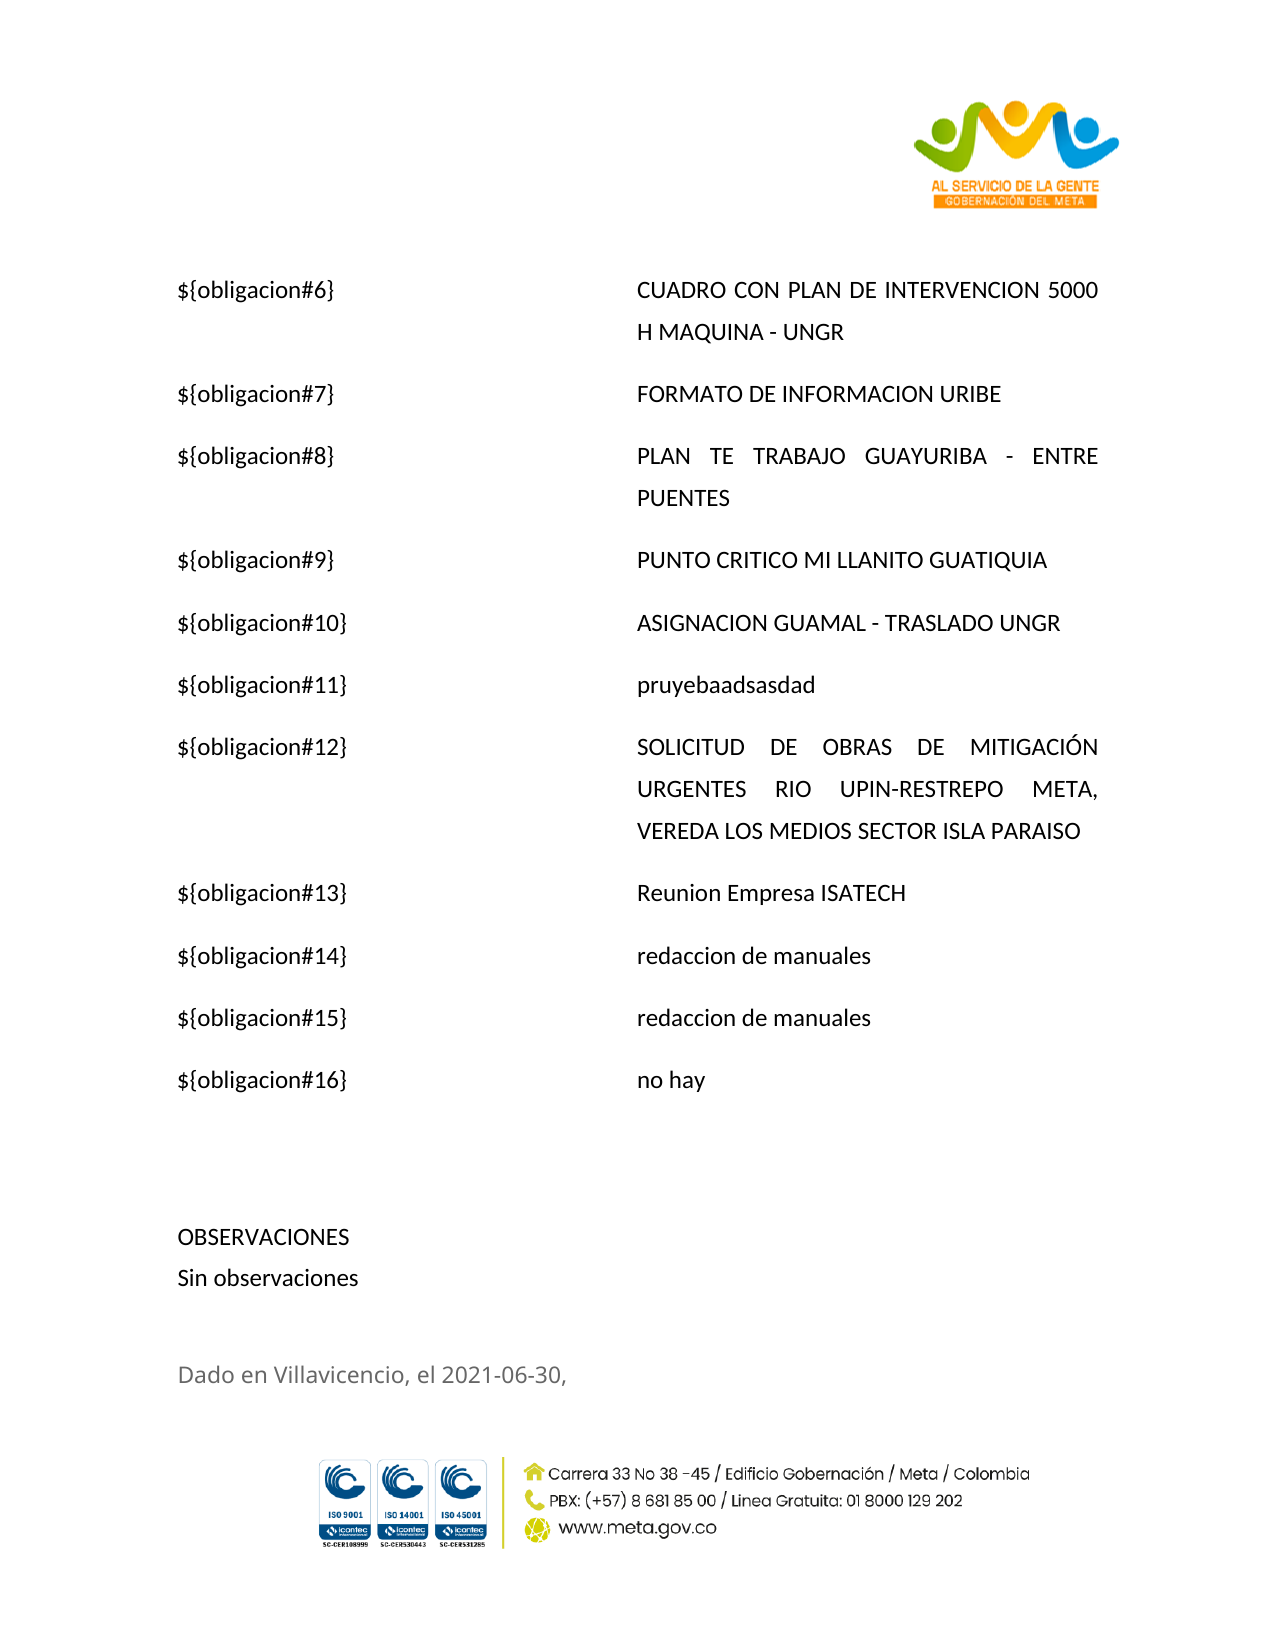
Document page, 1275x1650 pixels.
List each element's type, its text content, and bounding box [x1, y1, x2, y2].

table_cell ${obligacion#13} [178, 857, 638, 919]
table_cell no hay [639, 1043, 1099, 1106]
table_cell CUADRO CON PLAN DE INTERVENCION 5000 H MAQUINA - UNGR [639, 253, 1099, 357]
subtitle Dado en Villavicencio, el 2021-06-30, [177, 1358, 1098, 1390]
table_cell ${obligacion#6} [178, 253, 638, 357]
table_cell PUNTO CRITICO MI LLANITO GUATIQUIA [639, 524, 1099, 586]
table_cell ${obligacion#10} [178, 586, 638, 648]
text Sin observaciones [177, 1274, 1098, 1289]
table_cell ${obligacion#7} [178, 358, 638, 419]
table_cell ${obligacion#14} [178, 919, 638, 981]
table_cell ${obligacion#16} [178, 1043, 638, 1106]
table_cell redaccion de manuales [639, 981, 1099, 1043]
table_cell FORMATO DE INFORMACION URIBE [639, 358, 1099, 419]
table_cell ${obligacion#15} [178, 981, 638, 1043]
table_cell ${obligacion#8} [178, 420, 638, 524]
table_cell ${obligacion#11} [178, 648, 638, 710]
table_cell ASIGNACION GUAMAL - TRASLADO UNGR [639, 586, 1099, 648]
table_cell redaccion de manuales [639, 919, 1099, 981]
table_cell SOLICITUD DE OBRAS DE MITIGACIÓN URGENTES RIO UPIN-RESTREPO META, VEREDA LOS MEDIOS SECTOR ISLA PARAISO [639, 710, 1099, 857]
picture [177, 1442, 1131, 1574]
table_cell Reunion Empresa ISATECH [639, 857, 1099, 919]
table_cell ${obligacion#9} [178, 524, 638, 586]
text OBSERVACIONES [177, 1234, 1098, 1249]
table_cell pruyebaadsasdad [639, 648, 1099, 710]
table_cell ${obligacion#12} [178, 710, 638, 857]
table_cell PLAN TE TRABAJO GUAYURIBA - ENTRE PUENTES [639, 420, 1099, 524]
